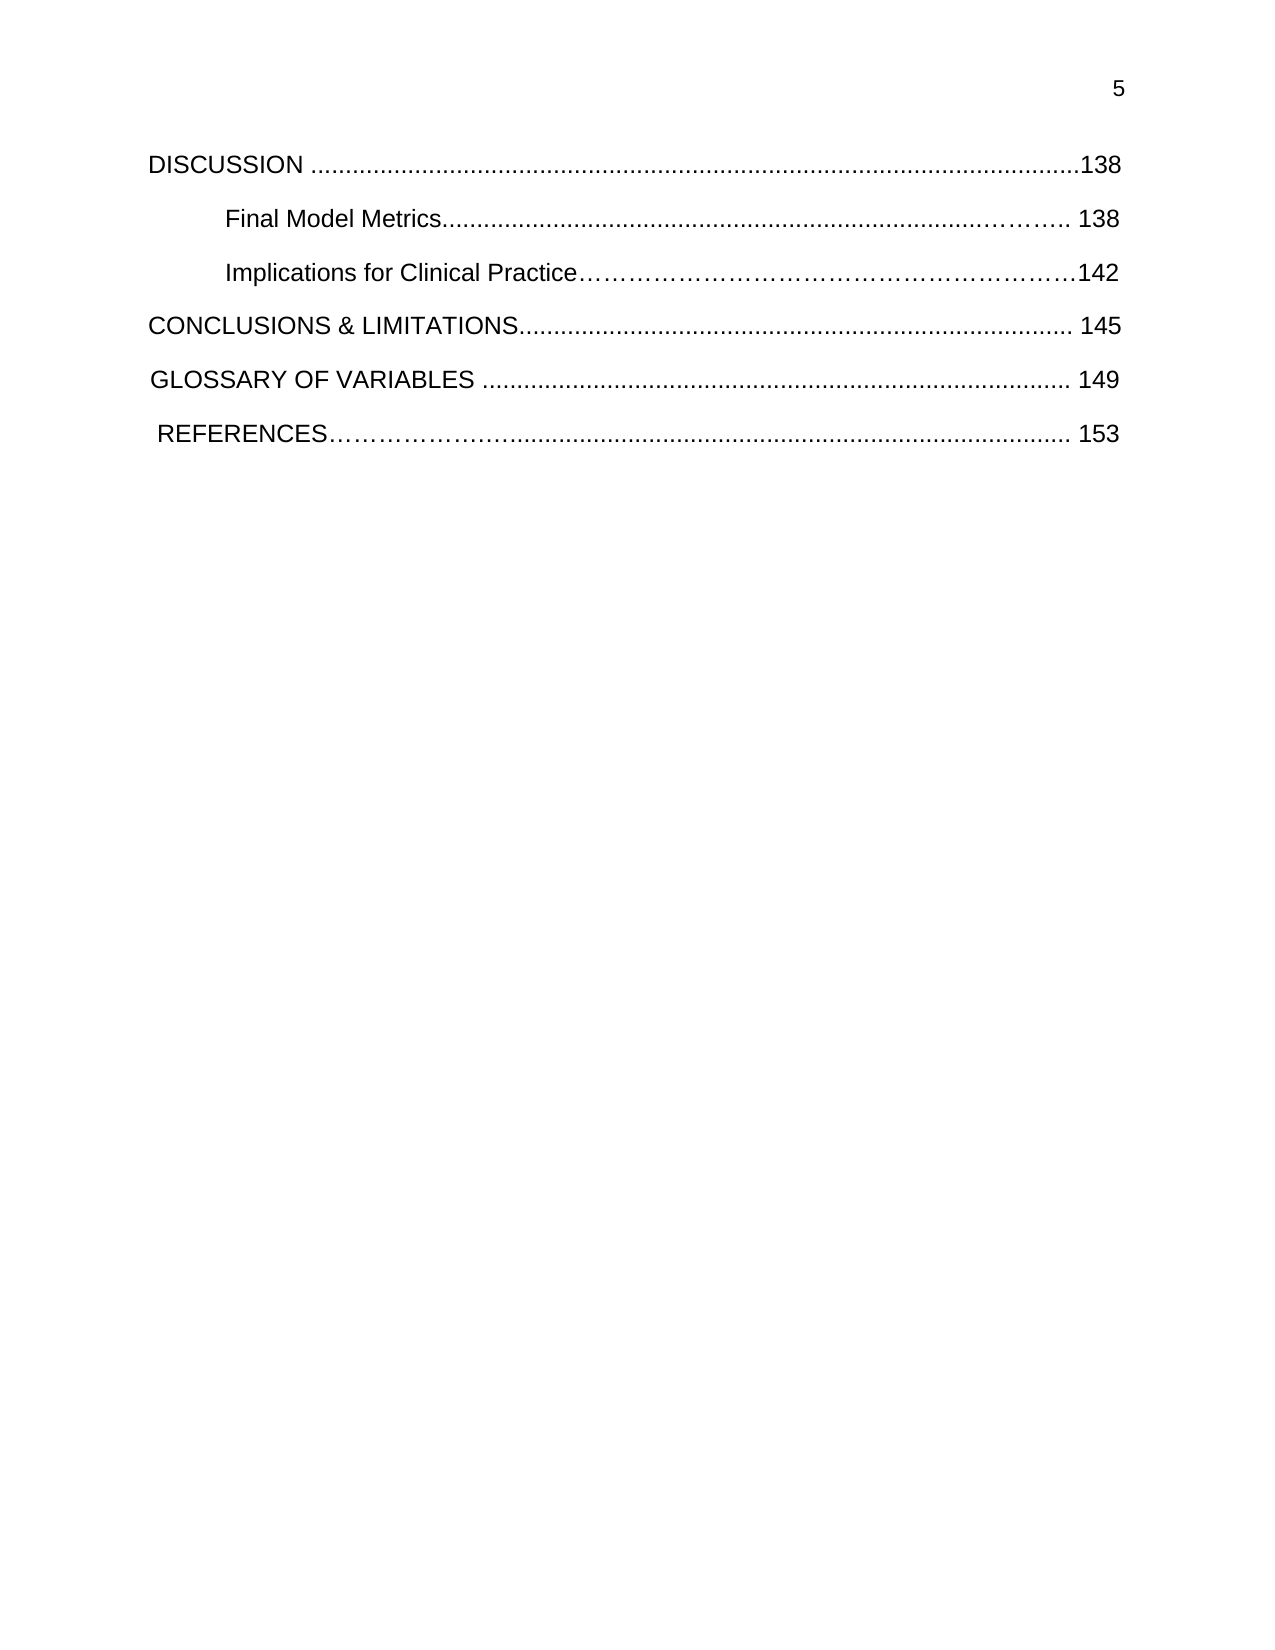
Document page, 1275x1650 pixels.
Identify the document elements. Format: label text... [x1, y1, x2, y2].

subtitle GLOSSARY OF VARIABLES ..................................................................................... 149 [150, 365, 1127, 394]
subtitle CONCLUSIONS & LIMITATIONS................................................................................ 145 [148, 311, 1127, 340]
text DISCUSSION ...............................................................................................................138 [148, 150, 1127, 179]
text Implications for Clinical Practice……………………………………………………142 [148, 257, 1127, 286]
subtitle REFERENCES……………….…................................................................................. 153 [150, 419, 1127, 447]
text Final Model Metrics..............................................................................……….. 138 [148, 204, 1127, 232]
